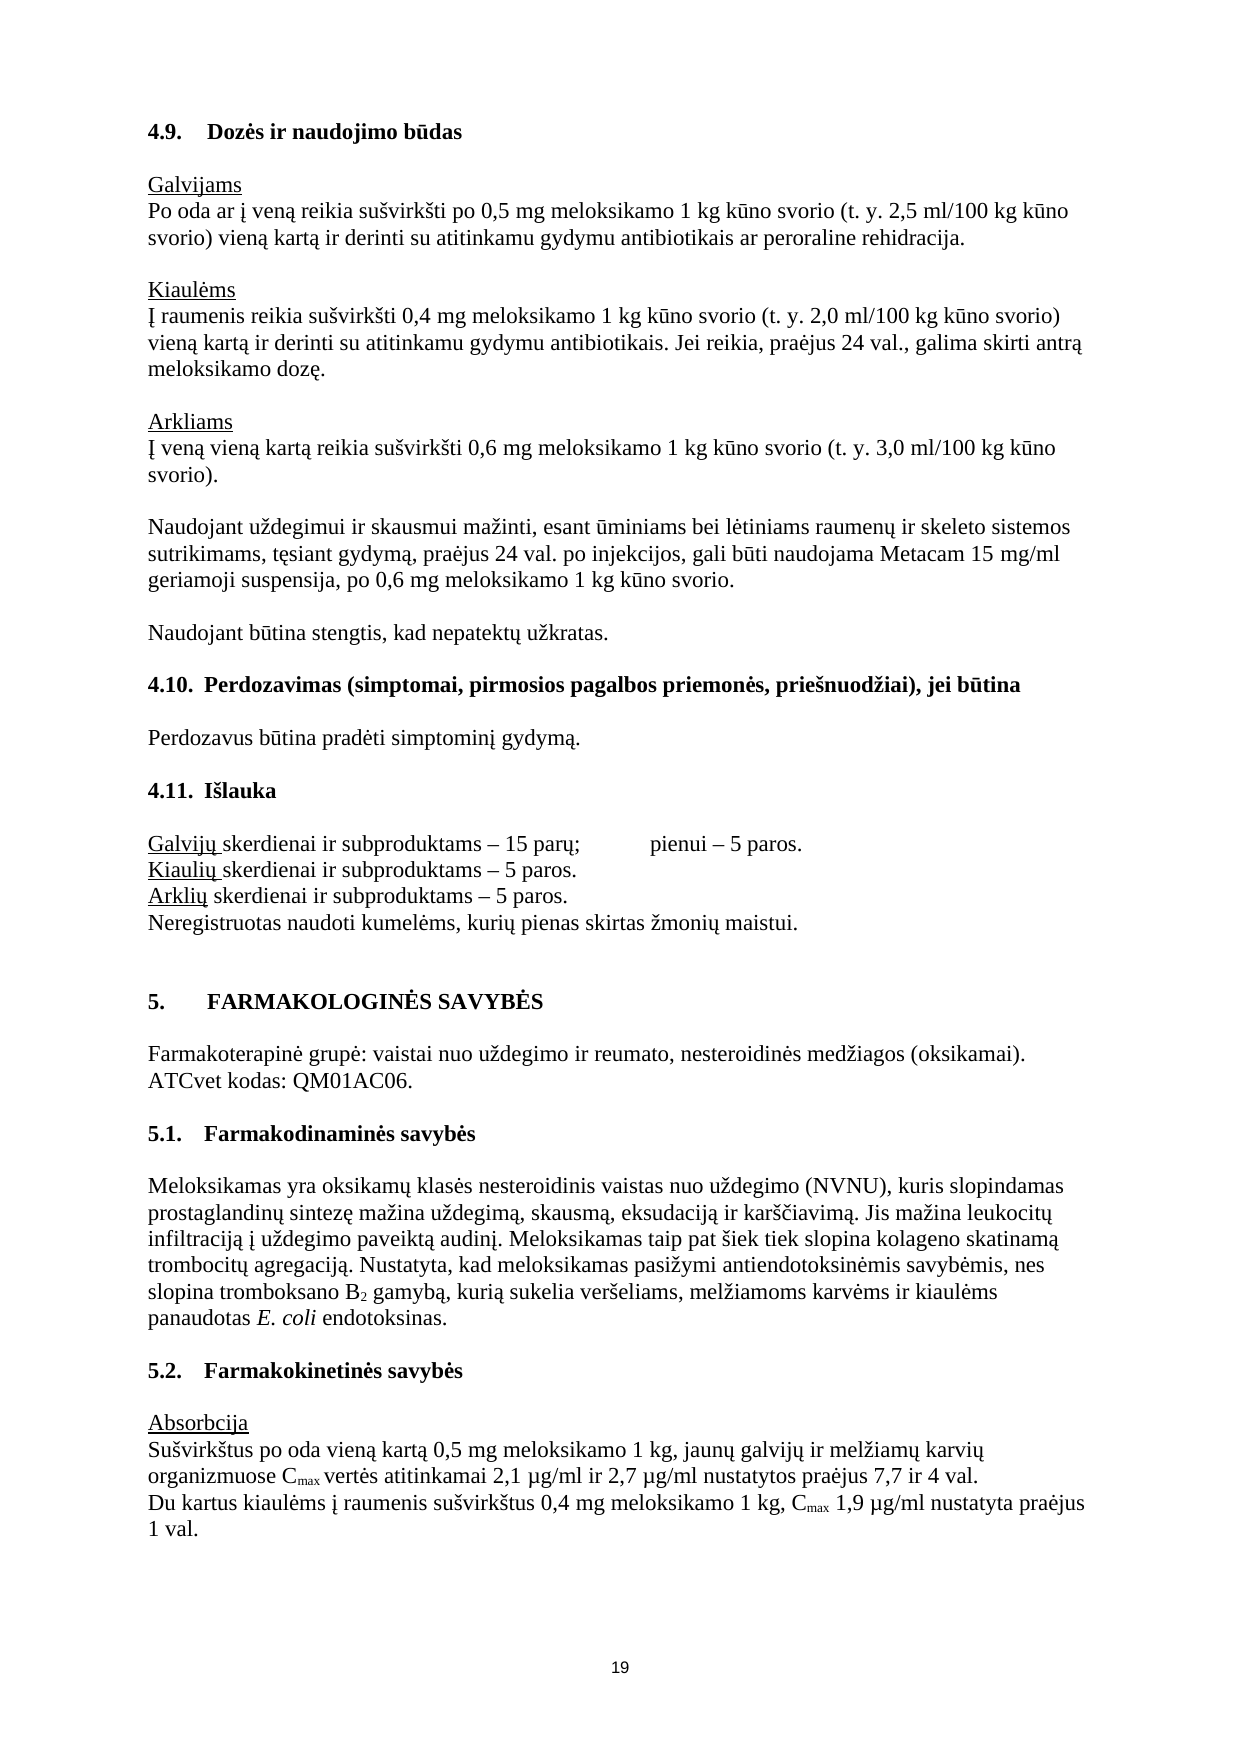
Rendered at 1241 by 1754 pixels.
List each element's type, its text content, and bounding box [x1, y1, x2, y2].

text Į veną vieną kartą reikia sušvirkšti 0,6 mg meloksikamo 1 kg kūno svorio (t. y. 3,0 ml/100 kg kūno svorio). [148, 434, 1092, 487]
text Naudojant būtina stengtis, kad nepatektų užkratas. [148, 619, 1092, 645]
text Farmakoterapinė grupė: vaistai nuo uždegimo ir reumato, nesteroidinės medžiagos (oksikamai). [148, 1041, 1092, 1067]
text Arklių skerdienai ir subproduktams – 5 paros. [148, 882, 1092, 909]
text Perdozavus būtina pradėti simptominį gydymą. [148, 724, 1092, 751]
text 4.9. Dozės ir naudojimo būdas [148, 118, 1092, 144]
text Du kartus kiaulėms į raumenis sušvirkštus 0,4 mg meloksikamo 1 kg, Cmax 1,9 µg/ml nustatyta praėjus 1 val. [148, 1488, 1092, 1541]
text Sušvirkštus po oda vieną kartą 0,5 mg meloksikamo 1 kg, jaunų galvijų ir melžiamų karvių organizmuose Cmax vertės atitinkamai 2,1 µg/ml ir 2,7 µg/ml nustatytos praėjus 7,7 ir 4 val. [148, 1436, 1092, 1488]
text 5. FARMAKOLOGINĖS SAVYBĖS [148, 988, 1092, 1014]
text Meloksikamas yra oksikamų klasės nesteroidinis vaistas nuo uždegimo (NVNU), kuris slopindamas prostaglandinų sintezę mažina uždegimą, skausmą, eksudaciją ir karščiavimą. Jis mažina leukocitų infiltraciją į uždegimo paveiktą audinį. Meloksikamas taip pat šiek tiek slopina kolageno skatinamą trombocitų agregaciją. Nustatyta, kad meloksikamas pasižymi antiendotoksinėmis savybėmis, nes slopina tromboksano B2 gamybą, kurią sukelia veršeliams, melžiamoms karvėms ir kiaulėms panaudotas E. coli endotoksinas. [148, 1172, 1092, 1330]
text Kiaulių skerdienai ir subproduktams – 5 paros. [148, 856, 1092, 882]
text Neregistruotas naudoti kumelėms, kurių pienas skirtas žmonių maistui. [148, 909, 1092, 935]
text 5.1. Farmakodinaminės savybės [148, 1119, 1092, 1146]
text 4.10. Perdozavimas (simptomai, pirmosios pagalbos priemonės, priešnuodžiai), jei būtina [148, 672, 1092, 698]
text Kiaulėms [148, 276, 1092, 303]
text ATCvet kodas: QM01AC06. [148, 1067, 1092, 1093]
text Į raumenis reikia sušvirkšti 0,4 mg meloksikamo 1 kg kūno svorio (t. y. 2,0 ml/100 kg kūno svorio) vieną kartą ir derinti su atitinkamu gydymu antibiotikais. Jei reikia, praėjus 24 val., galima skirti antrą meloksikamo dozę. [148, 303, 1092, 382]
text 5.2. Farmakokinetinės savybės [148, 1357, 1092, 1383]
text Galvijų skerdienai ir subproduktams – 15 parų; pienui – 5 paros. [148, 830, 1092, 856]
text Po oda ar į veną reikia sušvirkšti po 0,5 mg meloksikamo 1 kg kūno svorio (t. y. 2,5 ml/100 kg kūno svorio) vieną kartą ir derinti su atitinkamu gydymu antibiotikais ar peroraline rehidracija. [148, 197, 1092, 250]
text Galvijams [148, 171, 1092, 197]
text 4.11. Išlauka [148, 777, 1092, 803]
text Arkliams [148, 408, 1092, 434]
text Absorbcija [148, 1409, 1092, 1436]
text Naudojant uždegimui ir skausmui mažinti, esant ūminiams bei lėtiniams raumenų ir skeleto sistemos sutrikimams, tęsiant gydymą, praėjus 24 val. po injekcijos, gali būti naudojama Metacam 15 mg/ml geriamoji suspensija, po 0,6 mg meloksikamo 1 kg kūno svorio. [148, 513, 1092, 592]
